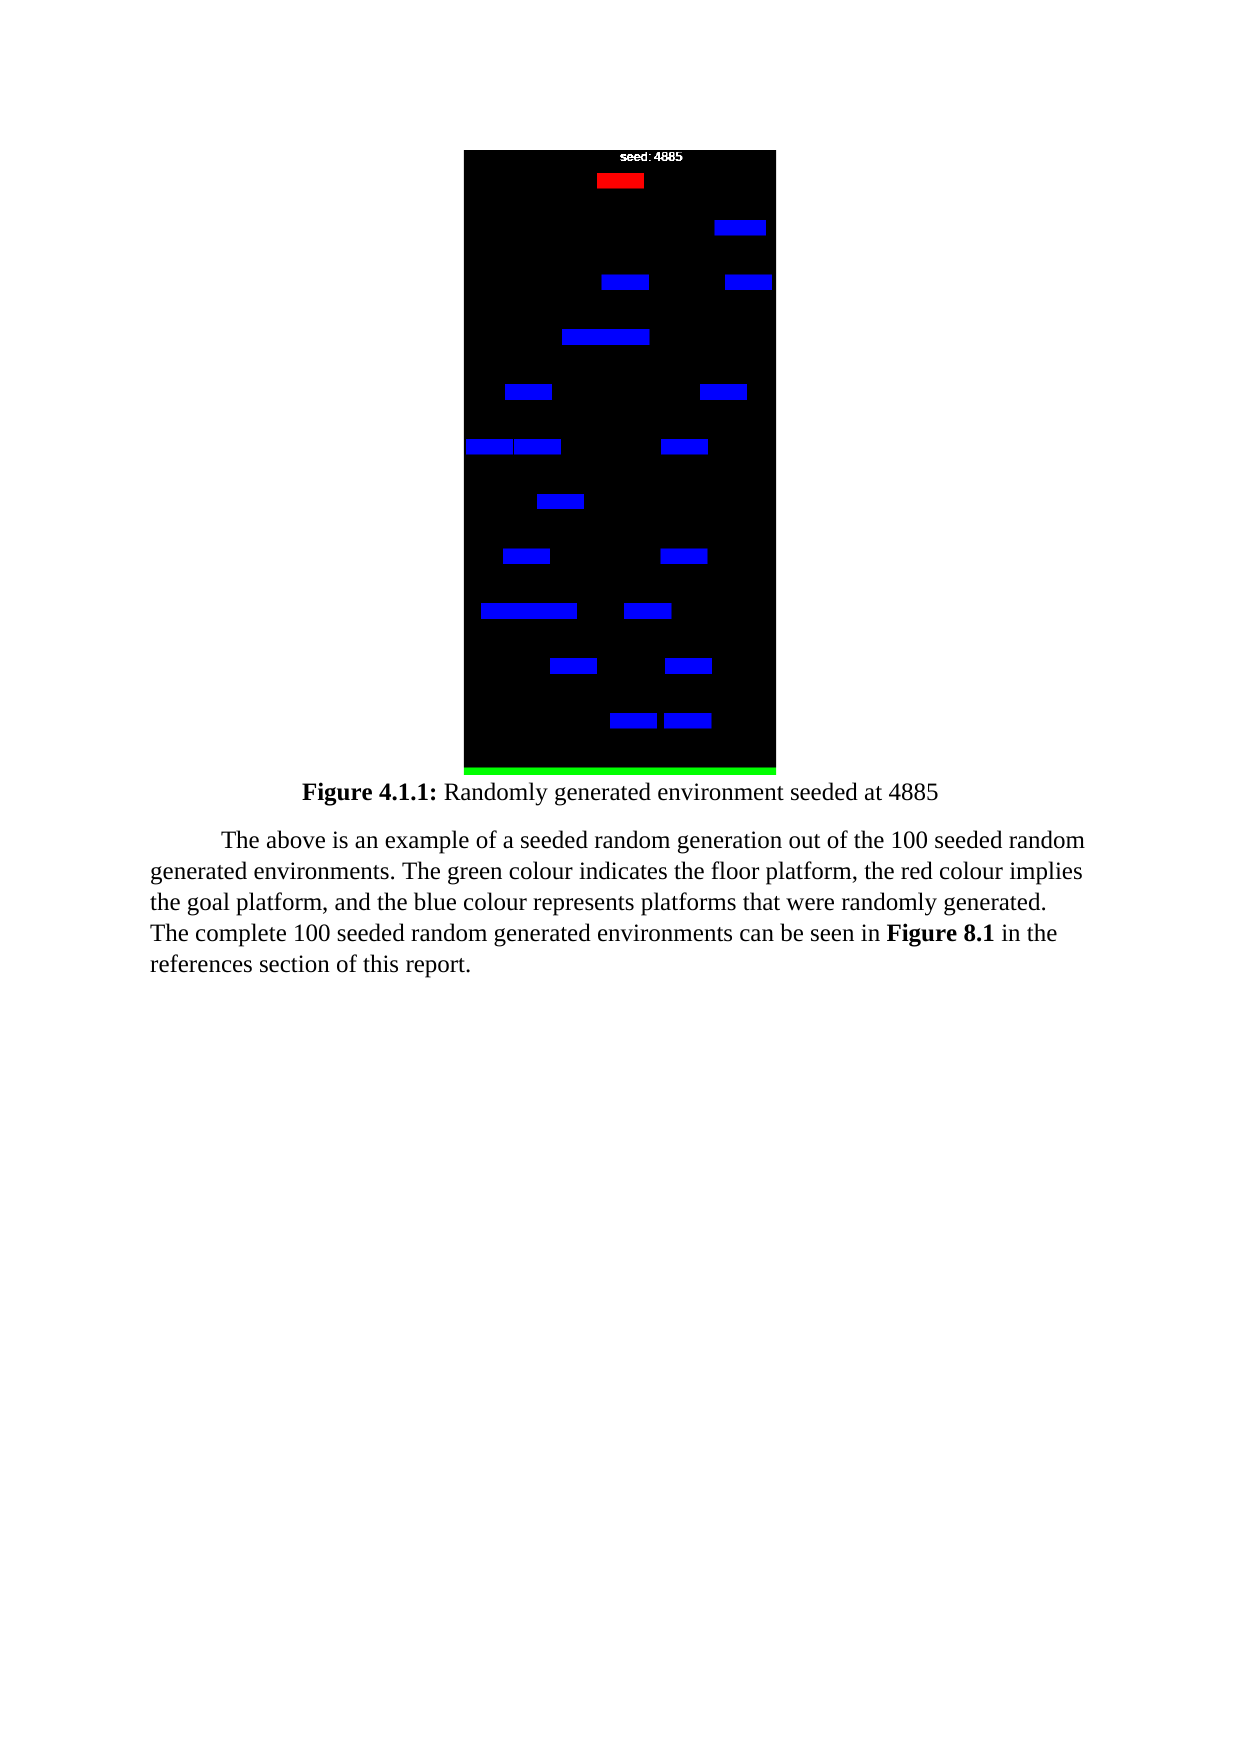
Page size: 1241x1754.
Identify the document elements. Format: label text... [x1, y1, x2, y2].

picture [463, 150, 777, 775]
text The above is an example of a seeded random generation out of the 100 seeded random generated environments. The green colour indicates the floor platform, the red colour implies the goal platform, and the blue colour represents platforms that were randomly generated. The complete 100 seeded random generated environments can be seen in Figure 8.1 in the references section of this report. [150, 825, 1090, 978]
text Figure 4.1.1: Randomly generated environment seeded at 4885 [150, 777, 1090, 806]
